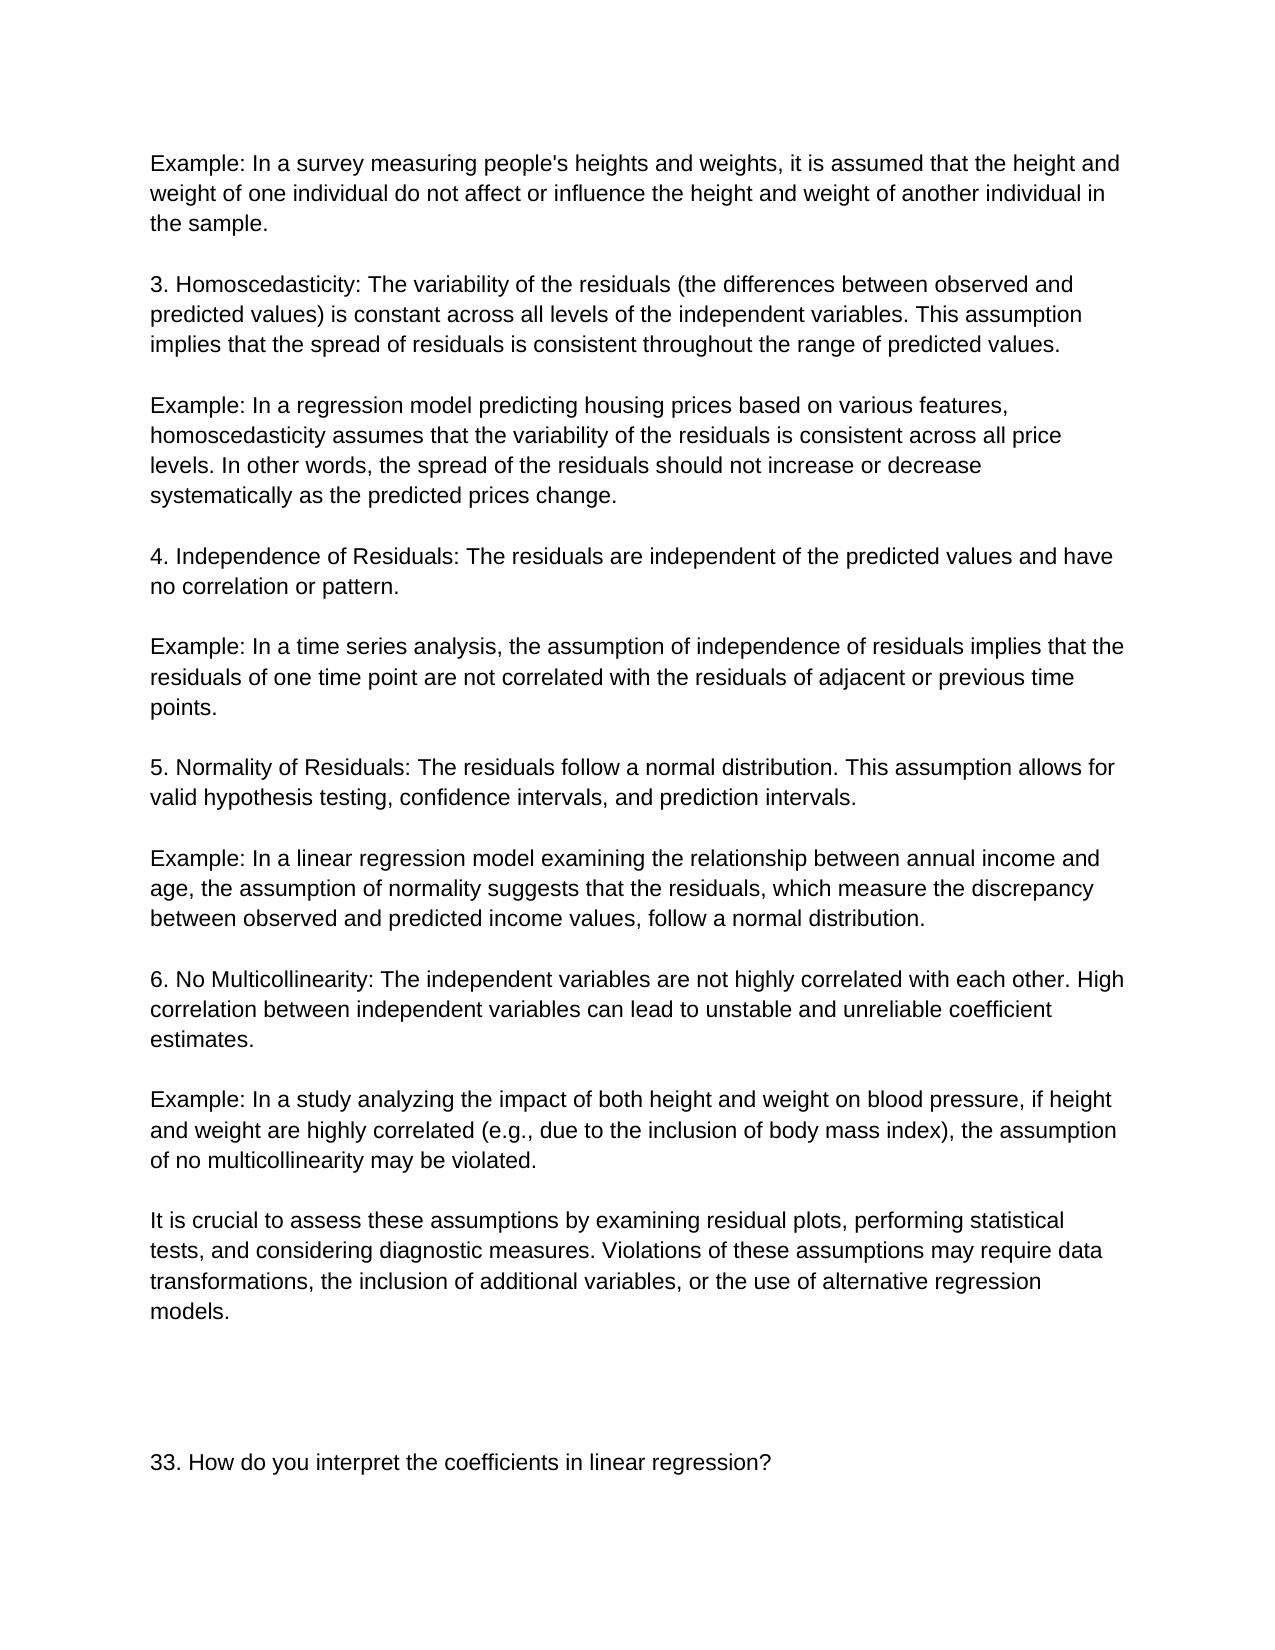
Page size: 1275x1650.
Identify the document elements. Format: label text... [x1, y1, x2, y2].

text Example: In a time series analysis, the assumption of independence of residuals implies that the residuals of one time point are not correlated with the residuals of adjacent or previous time points. [150, 633, 1125, 720]
text Example: In a survey measuring people's heights and weights, it is assumed that the height and weight of one individual do not affect or influence the height and weight of another individual in the sample. [150, 150, 1125, 237]
text 33. How do you interpret the coefficients in linear regression? [150, 1449, 1125, 1475]
text 6. No Multicollinearity: The independent variables are not highly correlated with each other. High correlation between independent variables can lead to unstable and unreliable coefficient estimates. [150, 966, 1125, 1052]
text Example: In a study analyzing the impact of both height and weight on blood pressure, if height and weight are highly correlated (e.g., due to the inclusion of body mass index), the assumption of no multicollinearity may be violated. [150, 1086, 1125, 1173]
text 3. Homoscedasticity: The variability of the residuals (the differences between observed and predicted values) is constant across all levels of the independent variables. This assumption implies that the spread of residuals is consistent throughout the range of predicted values. [150, 271, 1125, 358]
text Example: In a regression model predicting housing prices based on various features, homoscedasticity assumes that the variability of the residuals is consistent across all price levels. In other words, the spread of the residuals should not increase or decrease systematically as the predicted prices change. [150, 392, 1125, 509]
text 4. Independence of Residuals: The residuals are independent of the predicted values and have no correlation or pattern. [150, 543, 1125, 599]
text It is crucial to assess these assumptions by examining residual plots, performing statistical tests, and considering diagnostic measures. Violations of these assumptions may require data transformations, the inclusion of additional variables, or the use of alternative regression models. [150, 1207, 1125, 1324]
text 5. Normality of Residuals: The residuals follow a normal distribution. This assumption allows for valid hypothesis testing, confidence intervals, and prediction intervals. [150, 754, 1125, 811]
text Example: In a linear regression model examining the relationship between annual income and age, the assumption of normality suggests that the residuals, which measure the discrepancy between observed and predicted income values, follow a normal distribution. [150, 845, 1125, 932]
